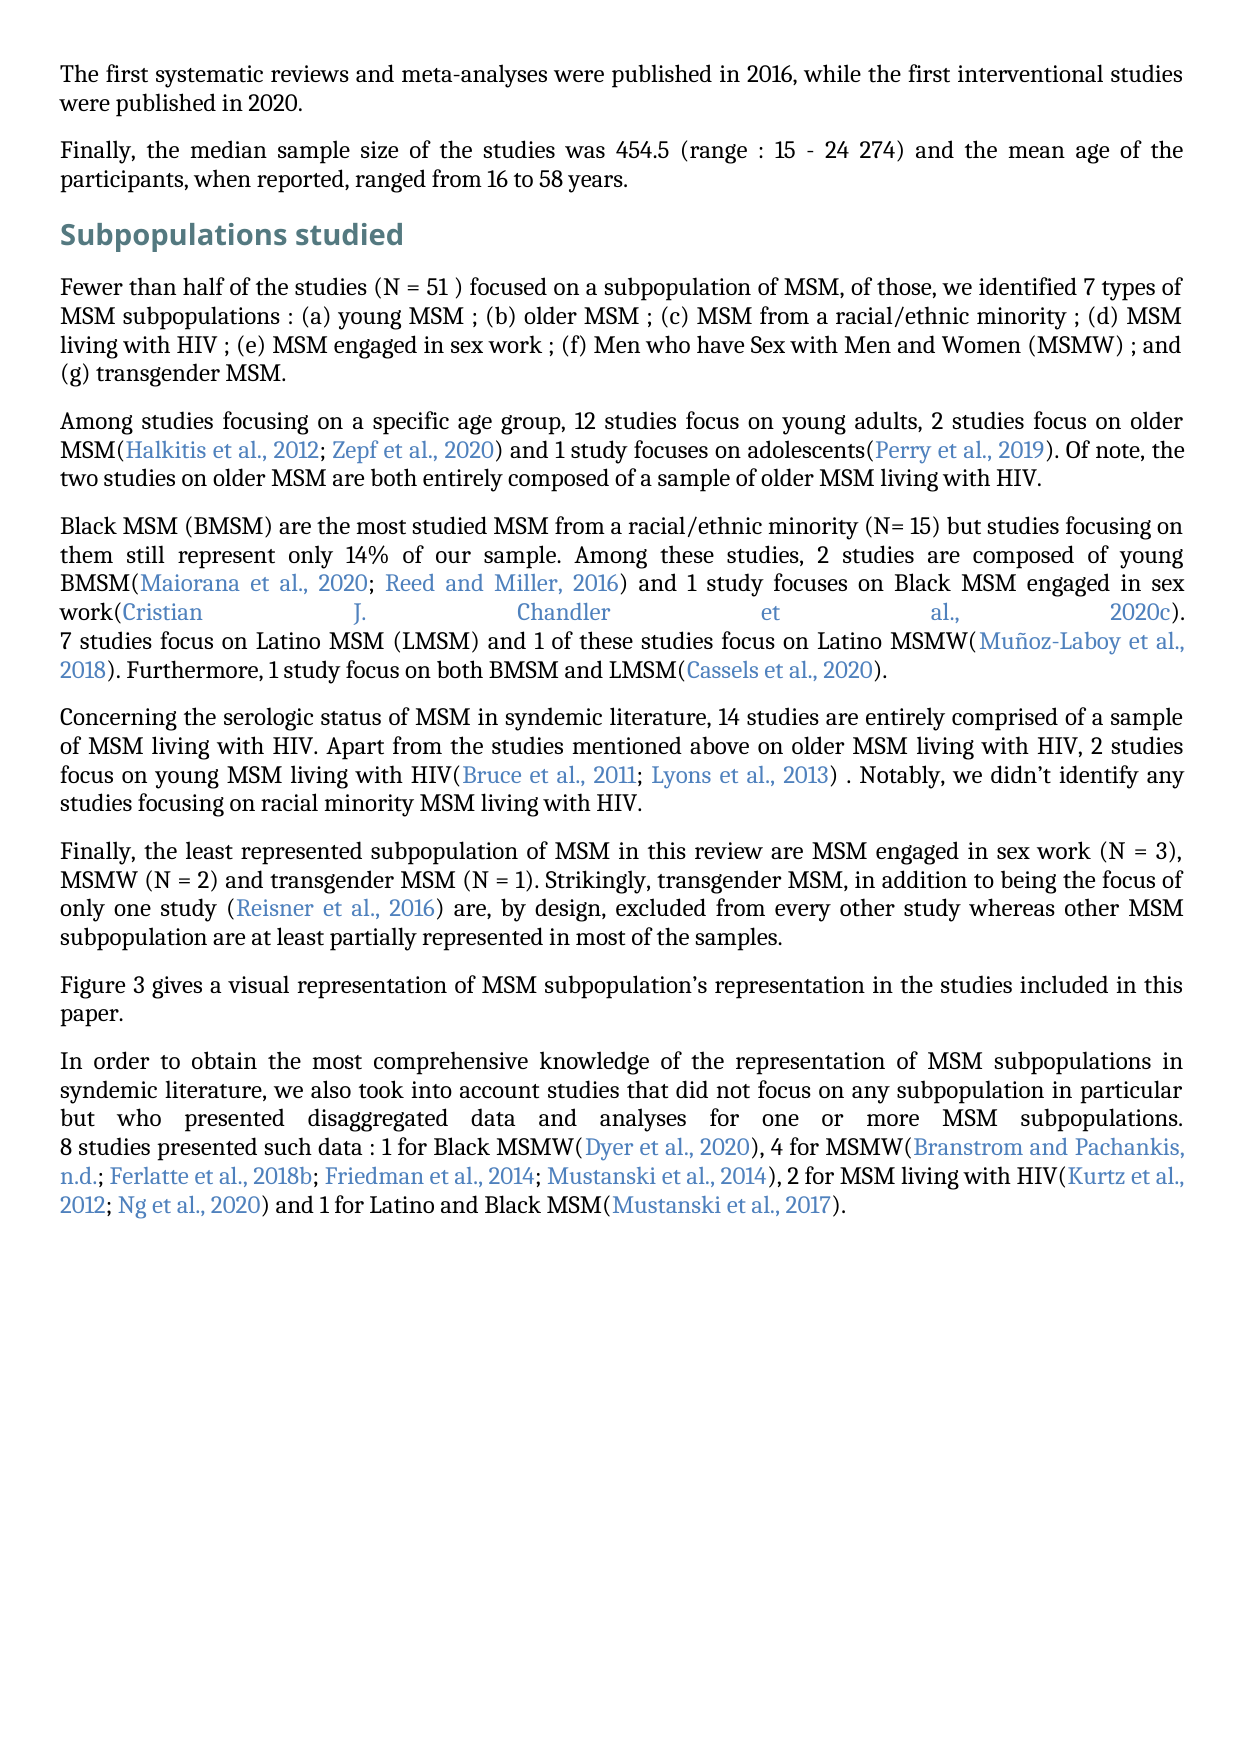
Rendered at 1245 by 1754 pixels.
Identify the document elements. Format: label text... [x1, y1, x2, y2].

subtitle Subpopulations studied [60, 214, 1185, 254]
text Concerning the serologic status of MSM in syndemic literature, 14 studies are entirely comprised of a sample of MSM living with HIV. Apart from the studies mentioned above on older MSM living with HIV, 2 studies focus on young MSM living with HIV(Bruce et al., 2011; Lyons et al., 2013) . Notably, we didn’t identify any studies focusing on racial minority MSM living with HIV. [60, 703, 1185, 818]
text Finally, the median sample size of the studies was 454.5 (range : 15 - 24 274) and the mean age of the participants, when reported, ranged from 16 to 58 years. [60, 136, 1185, 194]
text Among studies focusing on a specific age group, 12 studies focus on young adults, 2 studies focus on older MSM(Halkitis et al., 2012; Zepf et al., 2020) and 1 study focuses on adolescents(Perry et al., 2019). Of note, the two studies on older MSM are both entirely composed of a sample of older MSM living with HIV. [60, 407, 1185, 493]
text Fewer than half of the studies (N = 51 ) focused on a subpopulation of MSM, of those, we identified 7 types of MSM subpopulations : (a) young MSM ; (b) older MSM ; (c) MSM from a racial/ethnic minority ; (d) MSM living with HIV ; (e) MSM engaged in sex work ; (f) Men who have Sex with Men and Women (MSMW) ; and (g) transgender MSM. [60, 273, 1185, 388]
text The first systematic reviews and meta-analyses were published in 2016, while the first interventional studies were published in 2020. [60, 60, 1185, 117]
text In order to obtain the most comprehensive knowledge of the representation of MSM subpopulations in syndemic literature, we also took into account studies that did not focus on any subpopulation in particular but who presented disaggregated data and analyses for one or more MSM subpopulations. 8 studies presented such data : 1 for Black MSMW(Dyer et al., 2020), 4 for MSMW(Branstrom and Pachankis, n.d.; Ferlatte et al., 2018b; Friedman et al., 2014; Mustanski et al., 2014), 2 for MSM living with HIV(Kurtz et al., 2012; Ng et al., 2020) and 1 for Latino and Black MSM(Mustanski et al., 2017). [60, 1047, 1185, 1219]
text Figure gives a visual representation of MSM subpopulation’s representation in the studies included in this paper. [60, 971, 1185, 1028]
text Finally, the least represented subpopulation of MSM in this review are MSM engaged in sex work (N = 3), MSMW (N = 2) and transgender MSM (N = 1). Strikingly, transgender MSM, in addition to being the focus of only one study (Reisner et al., 2016) are, by design, excluded from every other study whereas other MSM subpopulation are at least partially represented in most of the samples. [60, 837, 1185, 952]
text Black MSM (BMSM) are the most studied MSM from a racial/ethnic minority (N= 15) but studies focusing on them still represent only 14% of our sample. Among these studies, 2 studies are composed of young BMSM(Maiorana et al., 2020; Reed and Miller, 2016) and 1 study focuses on Black MSM engaged in sex work(Cristian J. Chandler et al., 2020c). 7 studies focus on Latino MSM (LMSM) and 1 of these studies focus on Latino MSMW(Muñoz-Laboy et al., 2018). Furthermore, 1 study focus on both BMSM and LMSM(Cassels et al., 2020). [60, 512, 1185, 684]
